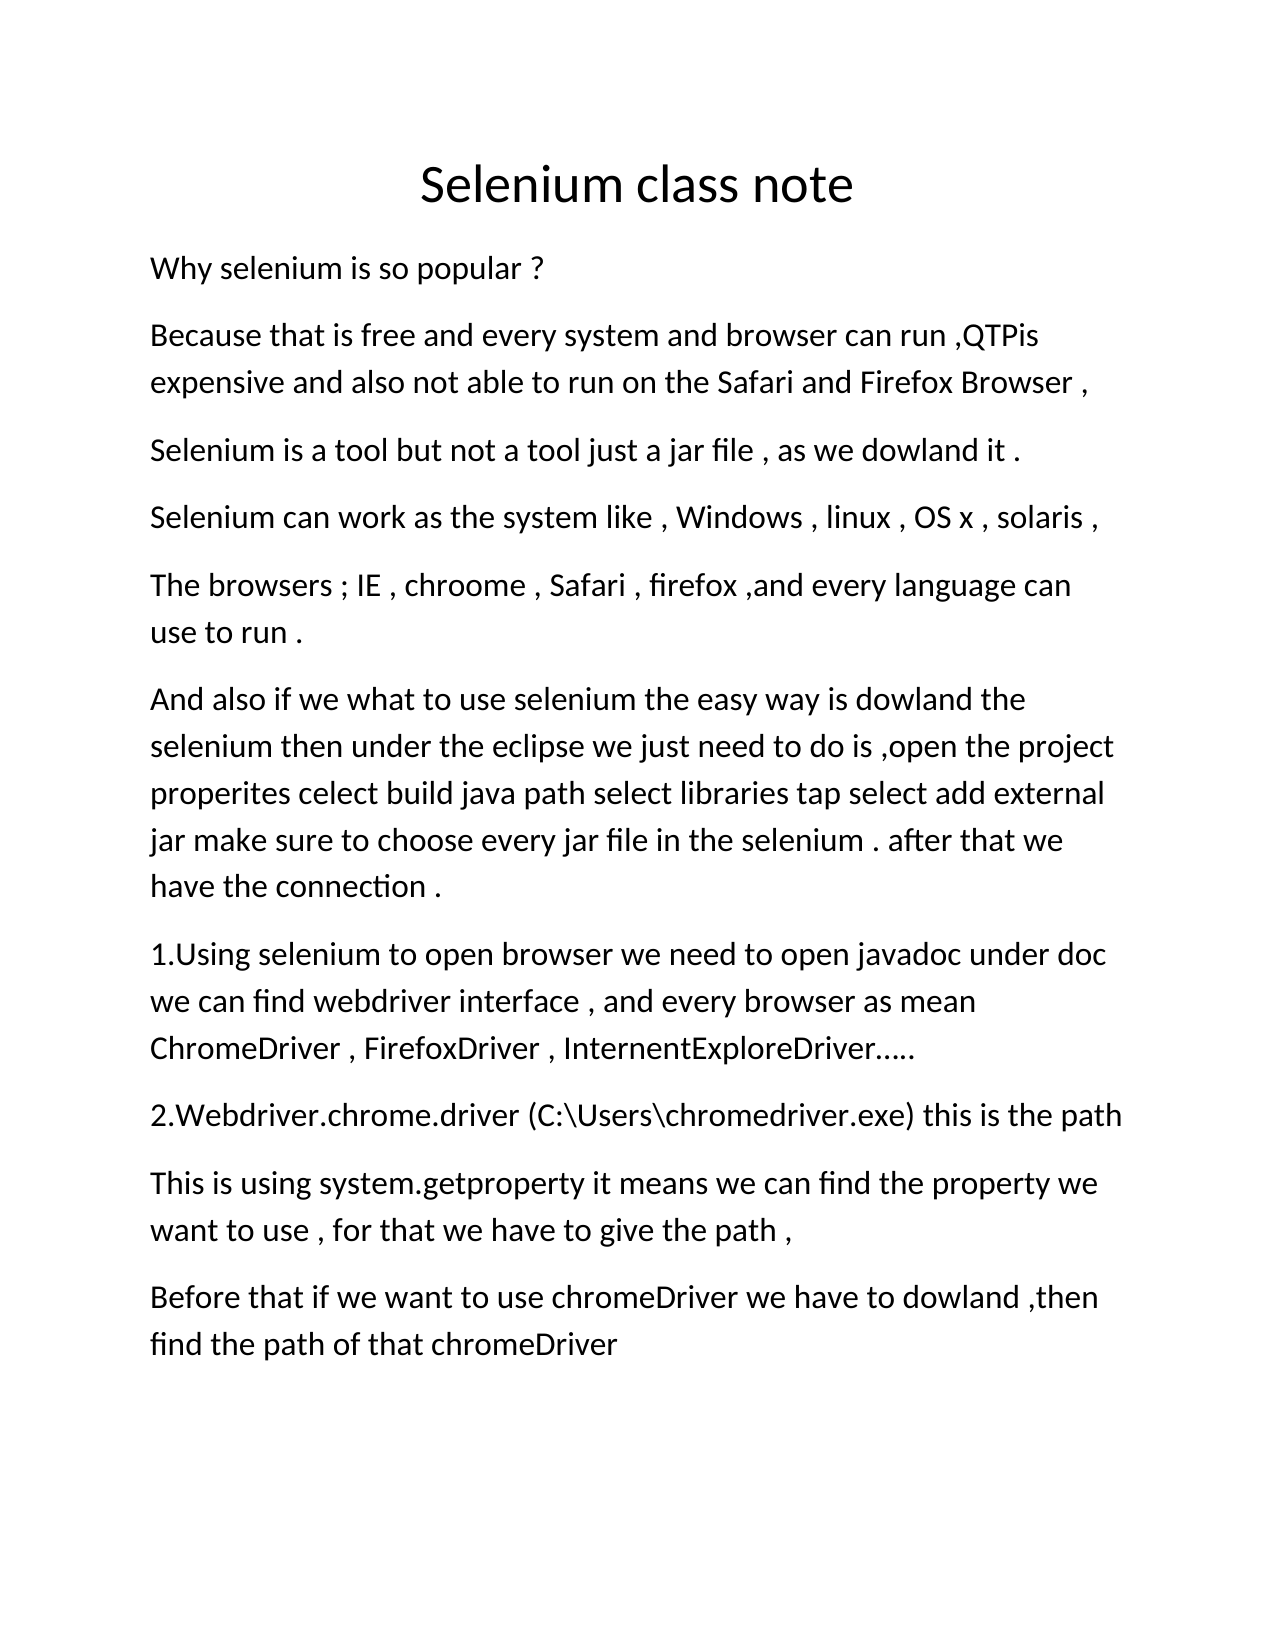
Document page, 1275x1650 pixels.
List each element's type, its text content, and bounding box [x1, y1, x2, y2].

text Selenium is a tool but not a tool just a jar file , as we dowland it . [150, 429, 1125, 469]
text Selenium can work as the system like , Windows , linux , OS x , solaris , [150, 496, 1125, 537]
text The browsers ; IE , chroome , Safari , firefox ,and every language can use to run . [150, 564, 1125, 652]
text 2.Webdriver.chrome.driver (C:\Users\chromedriver.exe) this is the path [150, 1094, 1125, 1135]
text And also if we what to use selenium the easy way is dowland the selenium then under the eclipse we just need to do is ,open the project properites celect build java path select libraries tap select add external jar make sure to choose every jar file in the selenium . after that we have the connection . [150, 678, 1125, 906]
text Before that if we want to use chromeDriver we have to dowland ,then find the path of that chromeDriver [150, 1276, 1125, 1364]
text 1.Using selenium to open browser we need to open javadoc under doc we can find webdriver interface , and every browser as mean ChromeDriver , FirefoxDriver , InternentExploreDriver….. [150, 933, 1125, 1067]
text Because that is free and every system and browser can run ,QTPis expensive and also not able to run on the Safari and Firefox Browser , [150, 314, 1125, 402]
text This is using system.getproperty it means we can find the property we want to use , for that we have to give the path , [150, 1162, 1125, 1249]
text Selenium class note [150, 150, 1125, 216]
text Why selenium is so popular ? [150, 247, 1125, 288]
